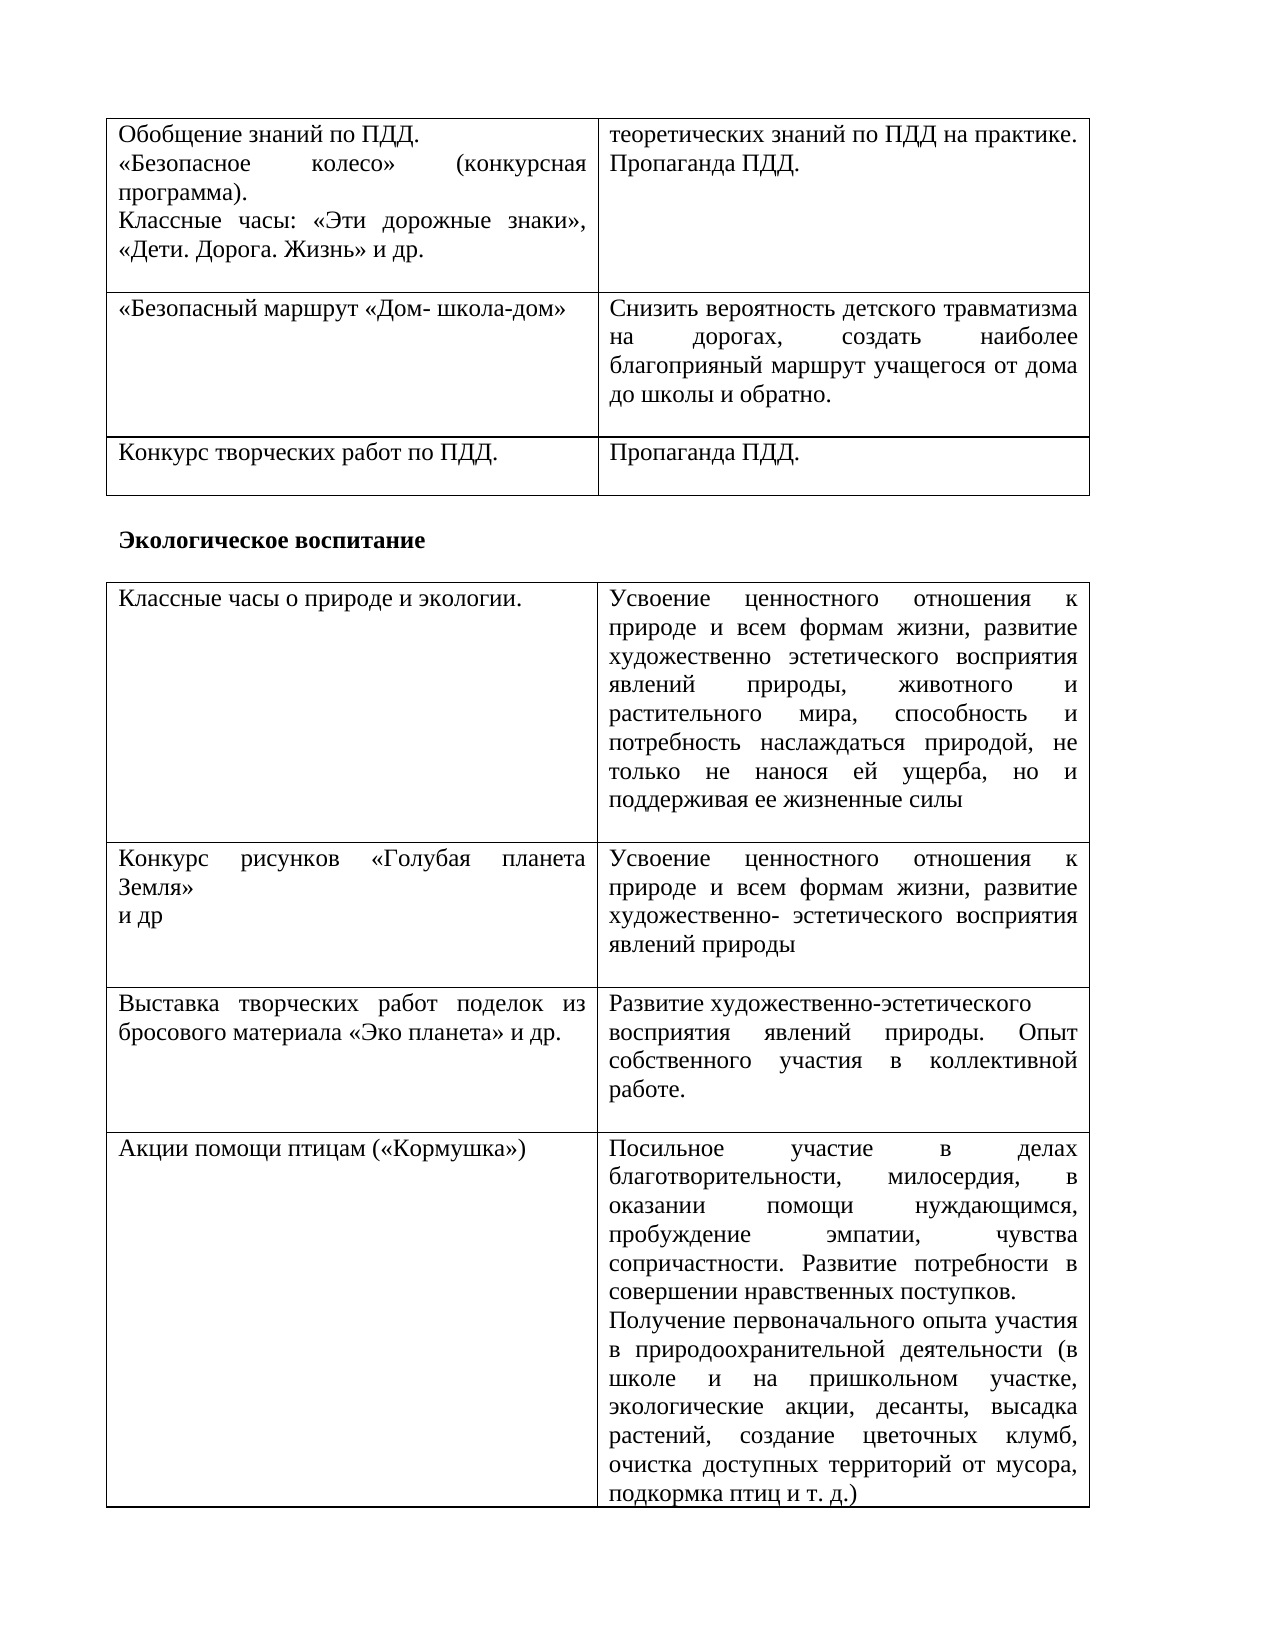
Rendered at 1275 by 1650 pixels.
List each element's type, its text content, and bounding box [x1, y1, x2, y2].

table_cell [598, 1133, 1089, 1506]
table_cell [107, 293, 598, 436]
text Экологическое воспитание [118, 525, 1078, 553]
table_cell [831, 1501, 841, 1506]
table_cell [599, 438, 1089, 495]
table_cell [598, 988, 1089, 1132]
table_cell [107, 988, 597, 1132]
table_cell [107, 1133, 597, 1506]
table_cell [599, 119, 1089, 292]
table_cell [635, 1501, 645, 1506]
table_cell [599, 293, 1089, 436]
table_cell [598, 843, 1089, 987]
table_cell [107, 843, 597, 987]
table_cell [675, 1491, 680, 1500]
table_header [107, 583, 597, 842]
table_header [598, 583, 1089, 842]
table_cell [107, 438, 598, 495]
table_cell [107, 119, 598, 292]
